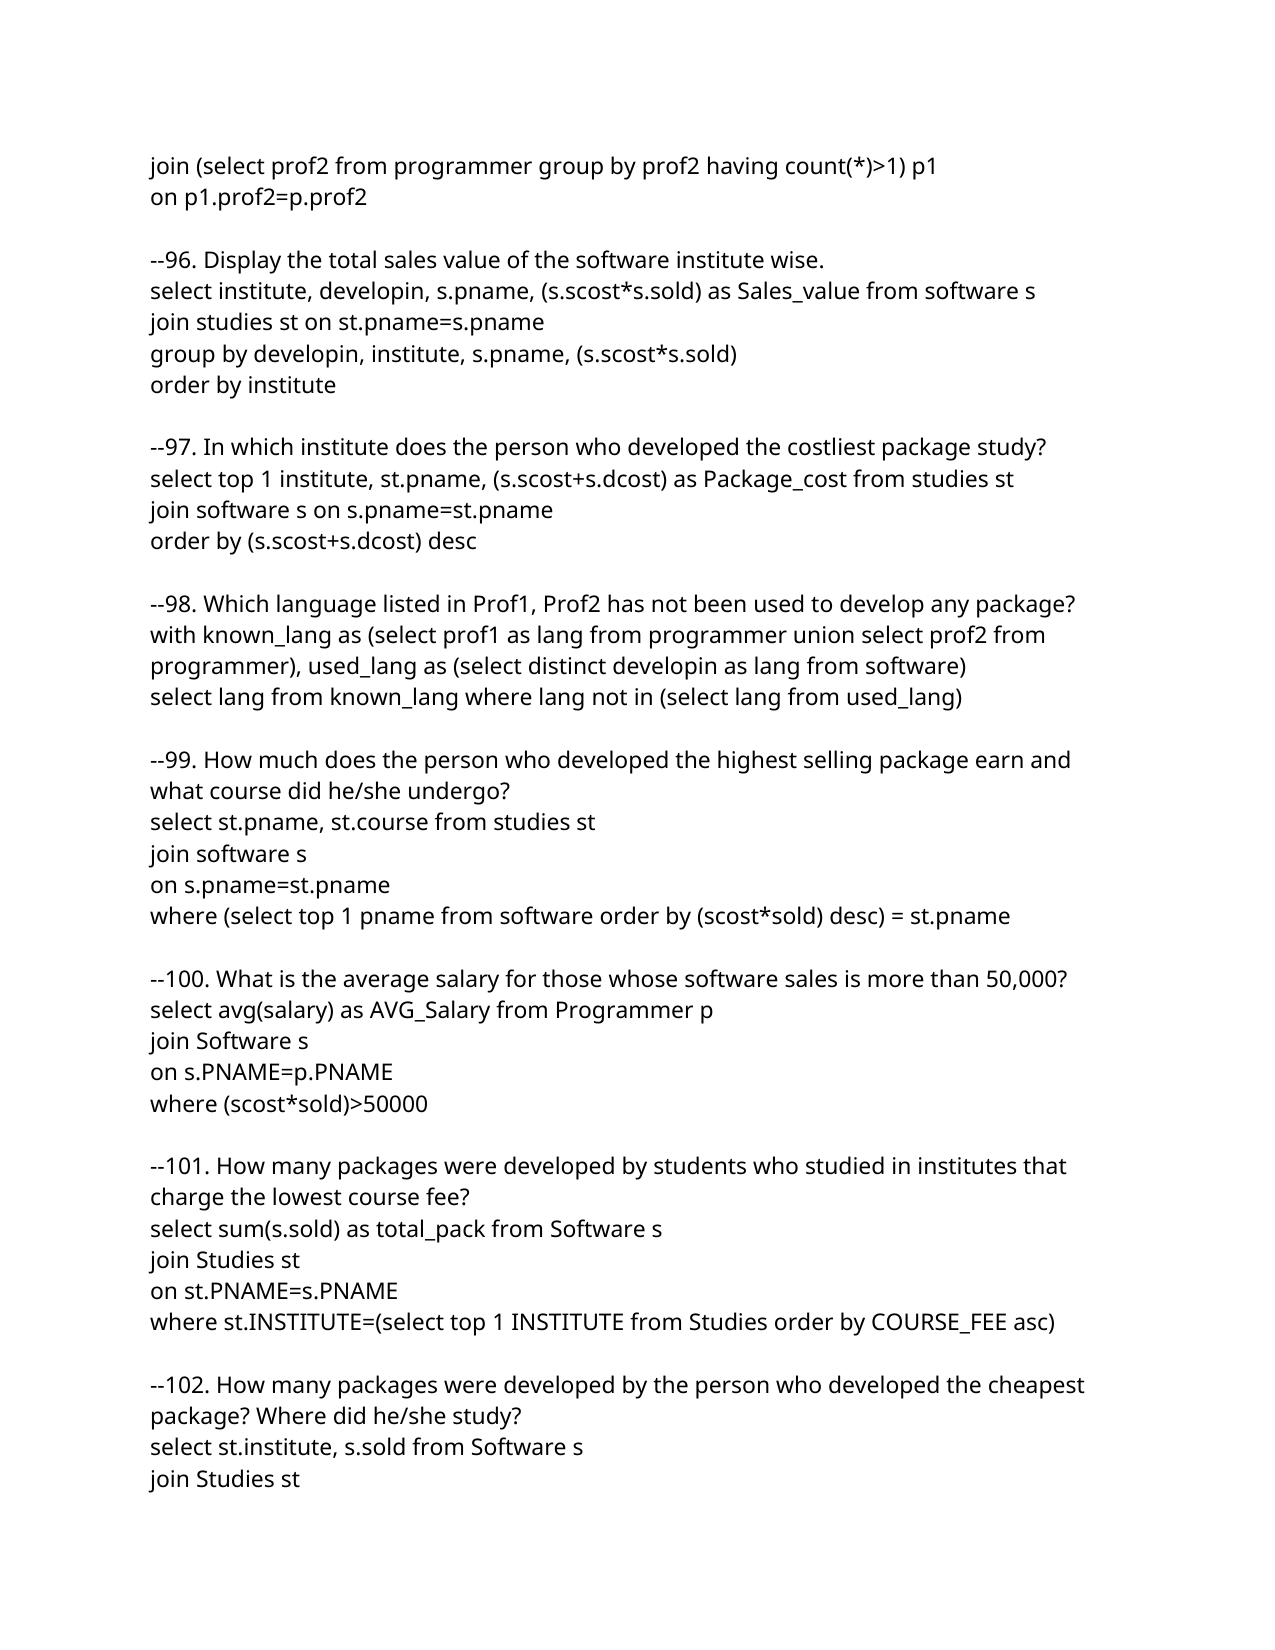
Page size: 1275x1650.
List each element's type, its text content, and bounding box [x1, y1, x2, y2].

text --99. How much does the person who developed the highest selling package earn and what course did he/she undergo? [150, 744, 1125, 806]
text where (scost*sold)>50000 [150, 1087, 1125, 1119]
text join software s on s.pname=st.pname [150, 494, 1125, 525]
text --96. Display the total sales value of the software institute wise. [150, 244, 1125, 275]
text --98. Which language listed in Prof1, Prof2 has not been used to develop any package? [150, 587, 1125, 619]
text join software s [150, 837, 1125, 869]
text join Software s [150, 1025, 1125, 1056]
text join Studies st [150, 1244, 1125, 1275]
text where (select top 1 pname from software order by (scost*sold) desc) = st.pname [150, 900, 1125, 931]
text with known_lang as (select prof1 as lang from programmer union select prof2 from programmer), used_lang as (select distinct developin as lang from software) [150, 619, 1125, 681]
text join studies st on st.pname=s.pname [150, 306, 1125, 337]
text order by (s.scost+s.dcost) desc [150, 525, 1125, 556]
text on p1.prof2=p.prof2 [150, 181, 1125, 212]
text on s.pname=st.pname [150, 869, 1125, 900]
text select st.institute, s.sold from Software s [150, 1431, 1125, 1462]
text select sum(s.sold) as total_pack from Software s [150, 1212, 1125, 1244]
text order by institute [150, 369, 1125, 400]
text where st.INSTITUTE=(select top 1 INSTITUTE from Studies order by COURSE_FEE asc) [150, 1306, 1125, 1337]
text --102. How many packages were developed by the person who developed the cheapest package? Where did he/she study? [150, 1369, 1125, 1431]
text on s.PNAME=p.PNAME [150, 1056, 1125, 1087]
text select top 1 institute, st.pname, (s.scost+s.dcost) as Package_cost from studies st [150, 462, 1125, 494]
text --97. In which institute does the person who developed the costliest package study? [150, 431, 1125, 462]
text join (select prof2 from programmer group by prof2 having count(*)>1) p1 [150, 150, 1125, 181]
text group by developin, institute, s.pname, (s.scost*s.sold) [150, 337, 1125, 369]
text select st.pname, st.course from studies st [150, 806, 1125, 837]
text join Studies st [150, 1462, 1125, 1494]
text select avg(salary) as AVG_Salary from Programmer p [150, 994, 1125, 1025]
text on st.PNAME=s.PNAME [150, 1275, 1125, 1306]
text --101. How many packages were developed by students who studied in institutes that charge the lowest course fee? [150, 1150, 1125, 1212]
text select institute, developin, s.pname, (s.scost*s.sold) as Sales_value from software s [150, 275, 1125, 306]
text --100. What is the average salary for those whose software sales is more than 50,000? [150, 962, 1125, 994]
text select lang from known_lang where lang not in (select lang from used_lang) [150, 681, 1125, 712]
